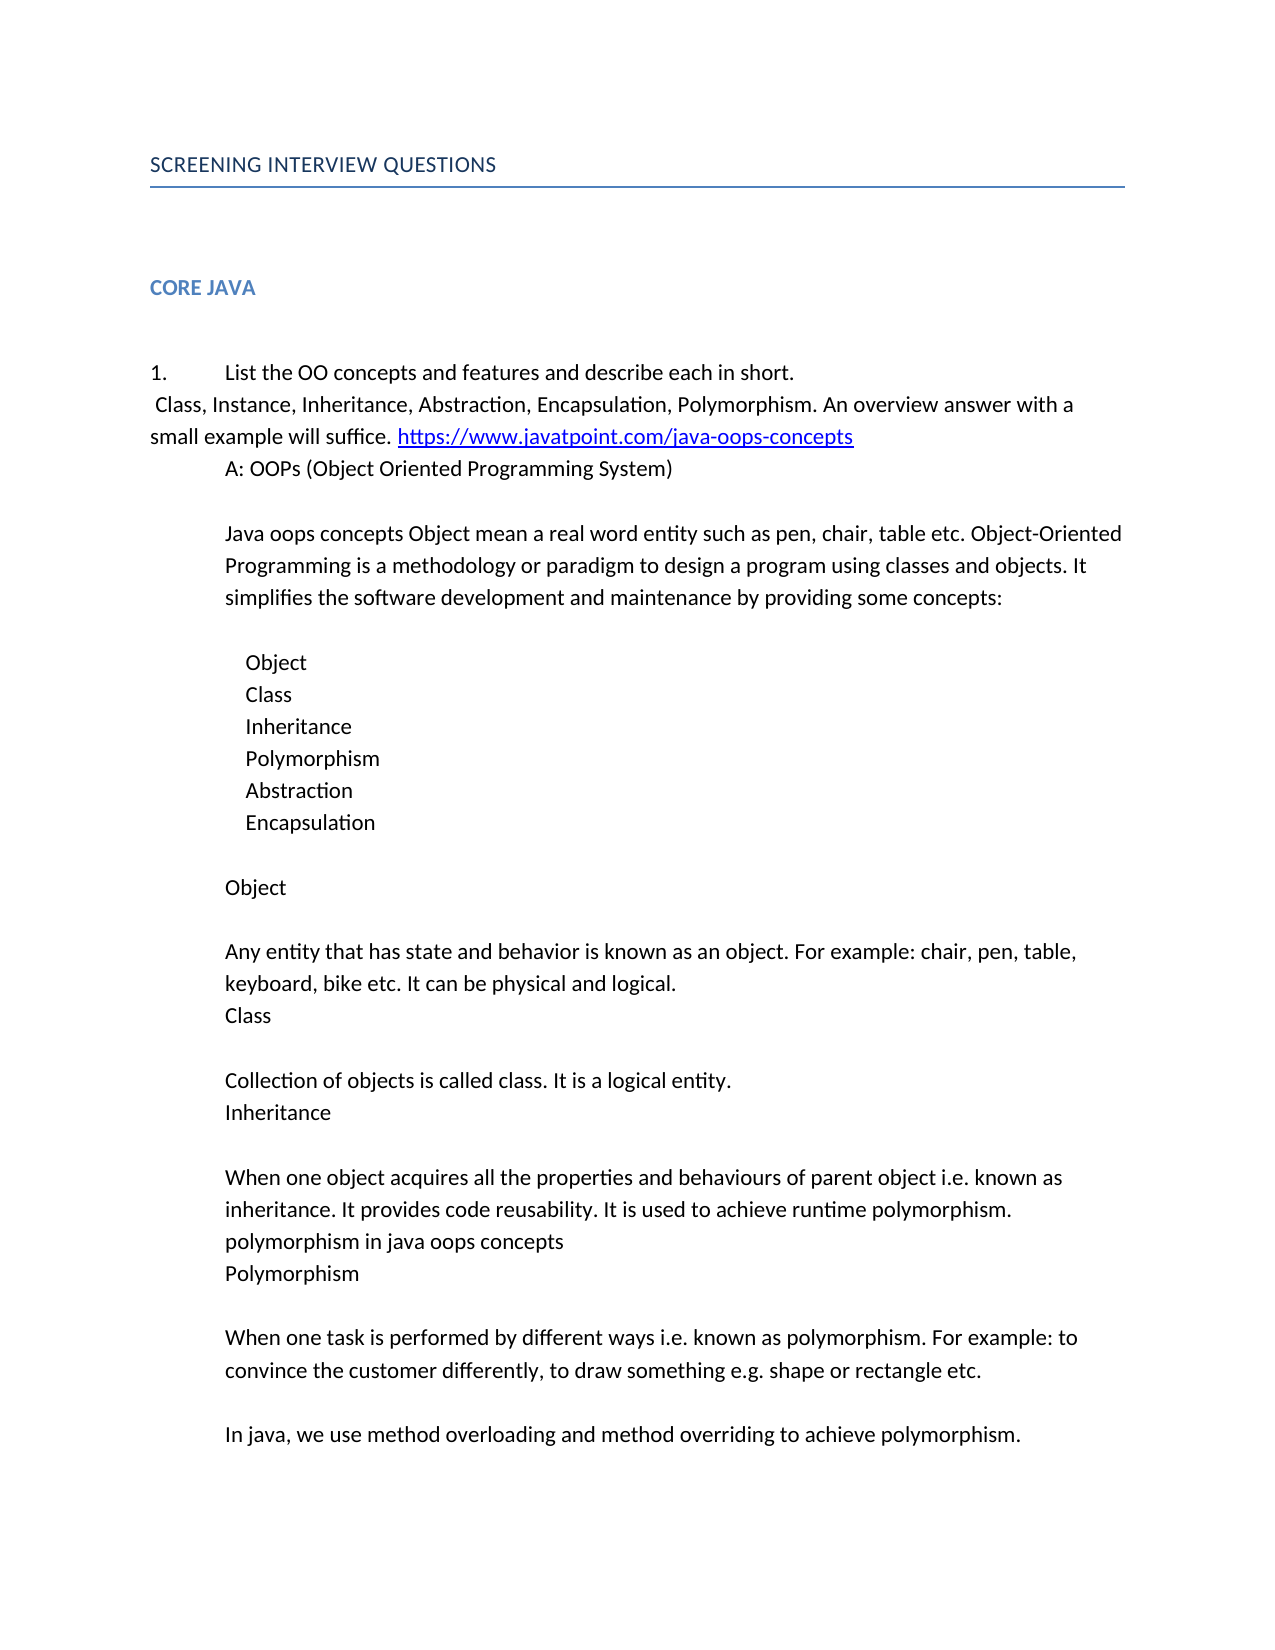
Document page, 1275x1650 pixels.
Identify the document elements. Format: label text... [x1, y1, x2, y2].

list When one object acquires all the properties and behaviours of parent object i.e. known as inheritance. It provides code reusability. It is used to achieve runtime polymorphism. [225, 1163, 1125, 1223]
list Encapsulation [225, 808, 1125, 837]
list Collection of objects is called class. It is a logical entity. [225, 1066, 1125, 1094]
list Java oops concepts Object mean a real word entity such as pen, chair, table etc. Object-Oriented Programming is a methodology or paradigm to design a program using classes and objects. It simplifies the software development and maintenance by providing some concepts: [225, 519, 1125, 611]
list A: OOPs (Object Oriented Programming System) [225, 454, 1125, 482]
list Class, Instance, Inheritance, Abstraction, Encapsulation, Polymorphism. An overview answer with a small example will suffice. https://www.javatpoint.com/java-oops-concepts [150, 390, 1125, 450]
list Object [225, 648, 1125, 676]
list Class [225, 1002, 1125, 1030]
list Polymorphism [225, 744, 1125, 772]
subtitle CORE JAVA [150, 273, 1125, 301]
list Class [225, 680, 1125, 708]
list Object [225, 873, 1125, 901]
list List the OO concepts and features and describe each in short. [150, 358, 1125, 386]
list In java, we use method overloading and method overriding to achieve polymorphism. [225, 1420, 1125, 1448]
list Abstraction [225, 776, 1125, 804]
list Polymorphism [225, 1259, 1125, 1287]
list When one task is performed by different ways i.e. known as polymorphism. For example: to convince the customer differently, to draw something e.g. shape or rectangle etc. [225, 1323, 1125, 1384]
list Inheritance [225, 712, 1125, 740]
title SCREENING INTERVIEW QUESTIONS [150, 150, 1125, 186]
list Inheritance [225, 1098, 1125, 1126]
list polymorphism in java oops concepts [225, 1227, 1125, 1255]
list Any entity that has state and behavior is known as an object. For example: chair, pen, table, keyboard, bike etc. It can be physical and logical. [225, 937, 1125, 997]
